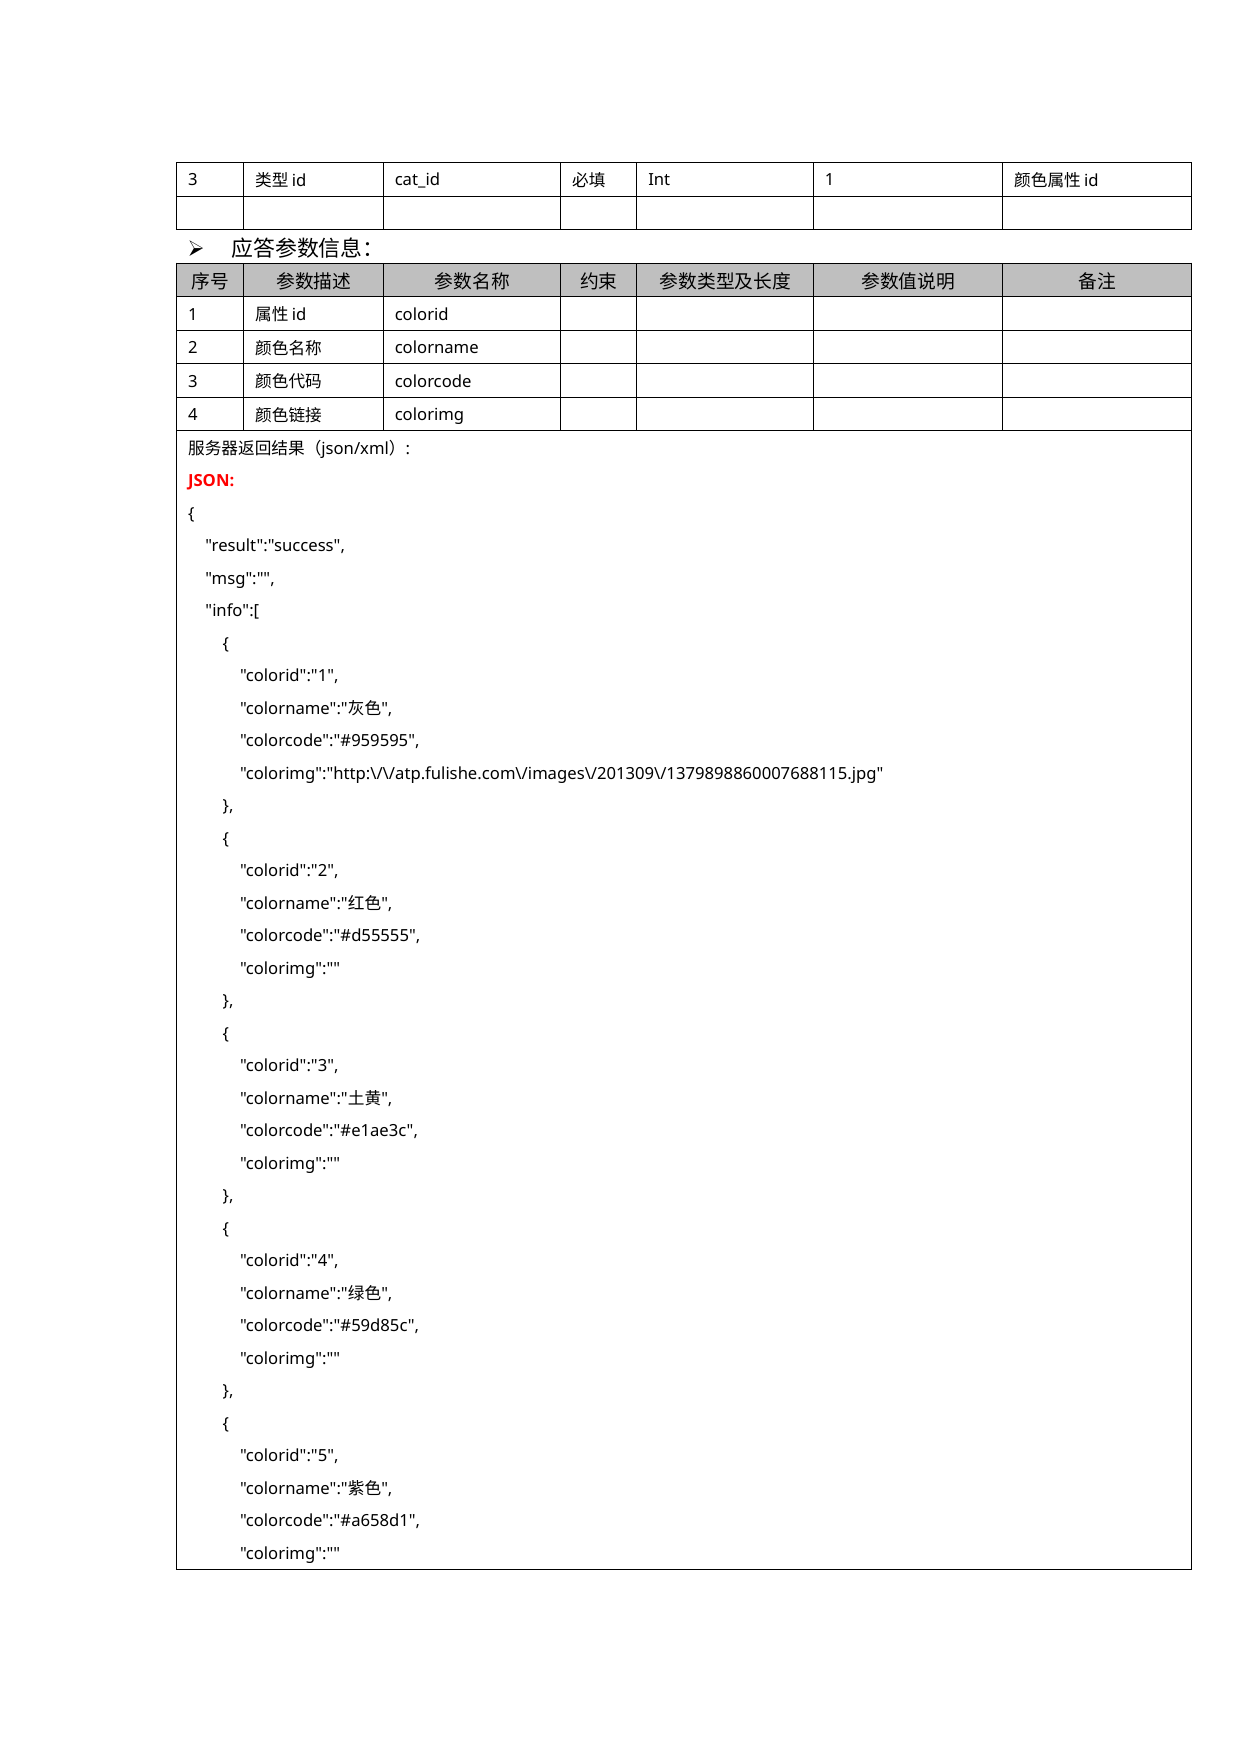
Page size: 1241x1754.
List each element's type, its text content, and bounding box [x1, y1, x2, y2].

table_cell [177, 431, 1191, 1569]
table_cell [244, 197, 383, 229]
table_cell 4 [177, 398, 243, 430]
table_cell [177, 197, 243, 229]
table_cell [384, 197, 560, 229]
table_cell colorid [384, 297, 560, 330]
table_header 参数类型及长度 [637, 264, 813, 296]
table_cell [637, 197, 813, 229]
table_cell 颜色代码 [244, 364, 383, 397]
table_cell [1003, 197, 1191, 229]
table_header 参数值说明 [814, 264, 1002, 296]
table_header 参数名称 [384, 264, 560, 296]
table_header 备注 [1003, 264, 1191, 296]
table_header 参数描述 [244, 264, 383, 296]
table_cell 3 [177, 364, 243, 397]
table_cell 颜色名称 [244, 331, 383, 363]
table_cell colorcode [384, 364, 560, 397]
table_cell [637, 398, 813, 430]
table_cell 3 [177, 163, 243, 196]
table_cell 1 [814, 163, 1002, 196]
table_cell [561, 364, 636, 397]
table_cell colorimg [384, 398, 560, 430]
table_cell [561, 398, 636, 430]
table_cell [1003, 398, 1191, 430]
table_cell cat_id [384, 163, 560, 196]
table_cell [814, 364, 1002, 397]
table_cell [814, 398, 1002, 430]
table_cell 1 [177, 297, 243, 330]
list 应答参数信息： [187, 230, 1053, 263]
table_cell [814, 197, 1002, 229]
table_cell 颜色链接 [244, 398, 383, 430]
table_cell [1003, 364, 1191, 397]
table_cell [814, 331, 1002, 363]
table_cell 属性id [244, 297, 383, 330]
table_cell [561, 331, 636, 363]
table_cell 类型id [244, 163, 383, 196]
table_cell colorname [384, 331, 560, 363]
table_cell 颜色属性id [1003, 163, 1191, 196]
table_cell 2 [177, 331, 243, 363]
table_header 约束 [561, 264, 636, 296]
table_cell 必填 [561, 163, 636, 196]
table_cell [637, 364, 813, 397]
table_cell [561, 297, 636, 330]
table_cell Int [637, 163, 813, 196]
table_cell [1003, 331, 1191, 363]
table_cell [637, 297, 813, 330]
table_cell [637, 331, 813, 363]
table_header 序号 [177, 264, 243, 296]
table_cell [1003, 297, 1191, 330]
table_cell [561, 197, 636, 229]
table_cell [814, 297, 1002, 330]
